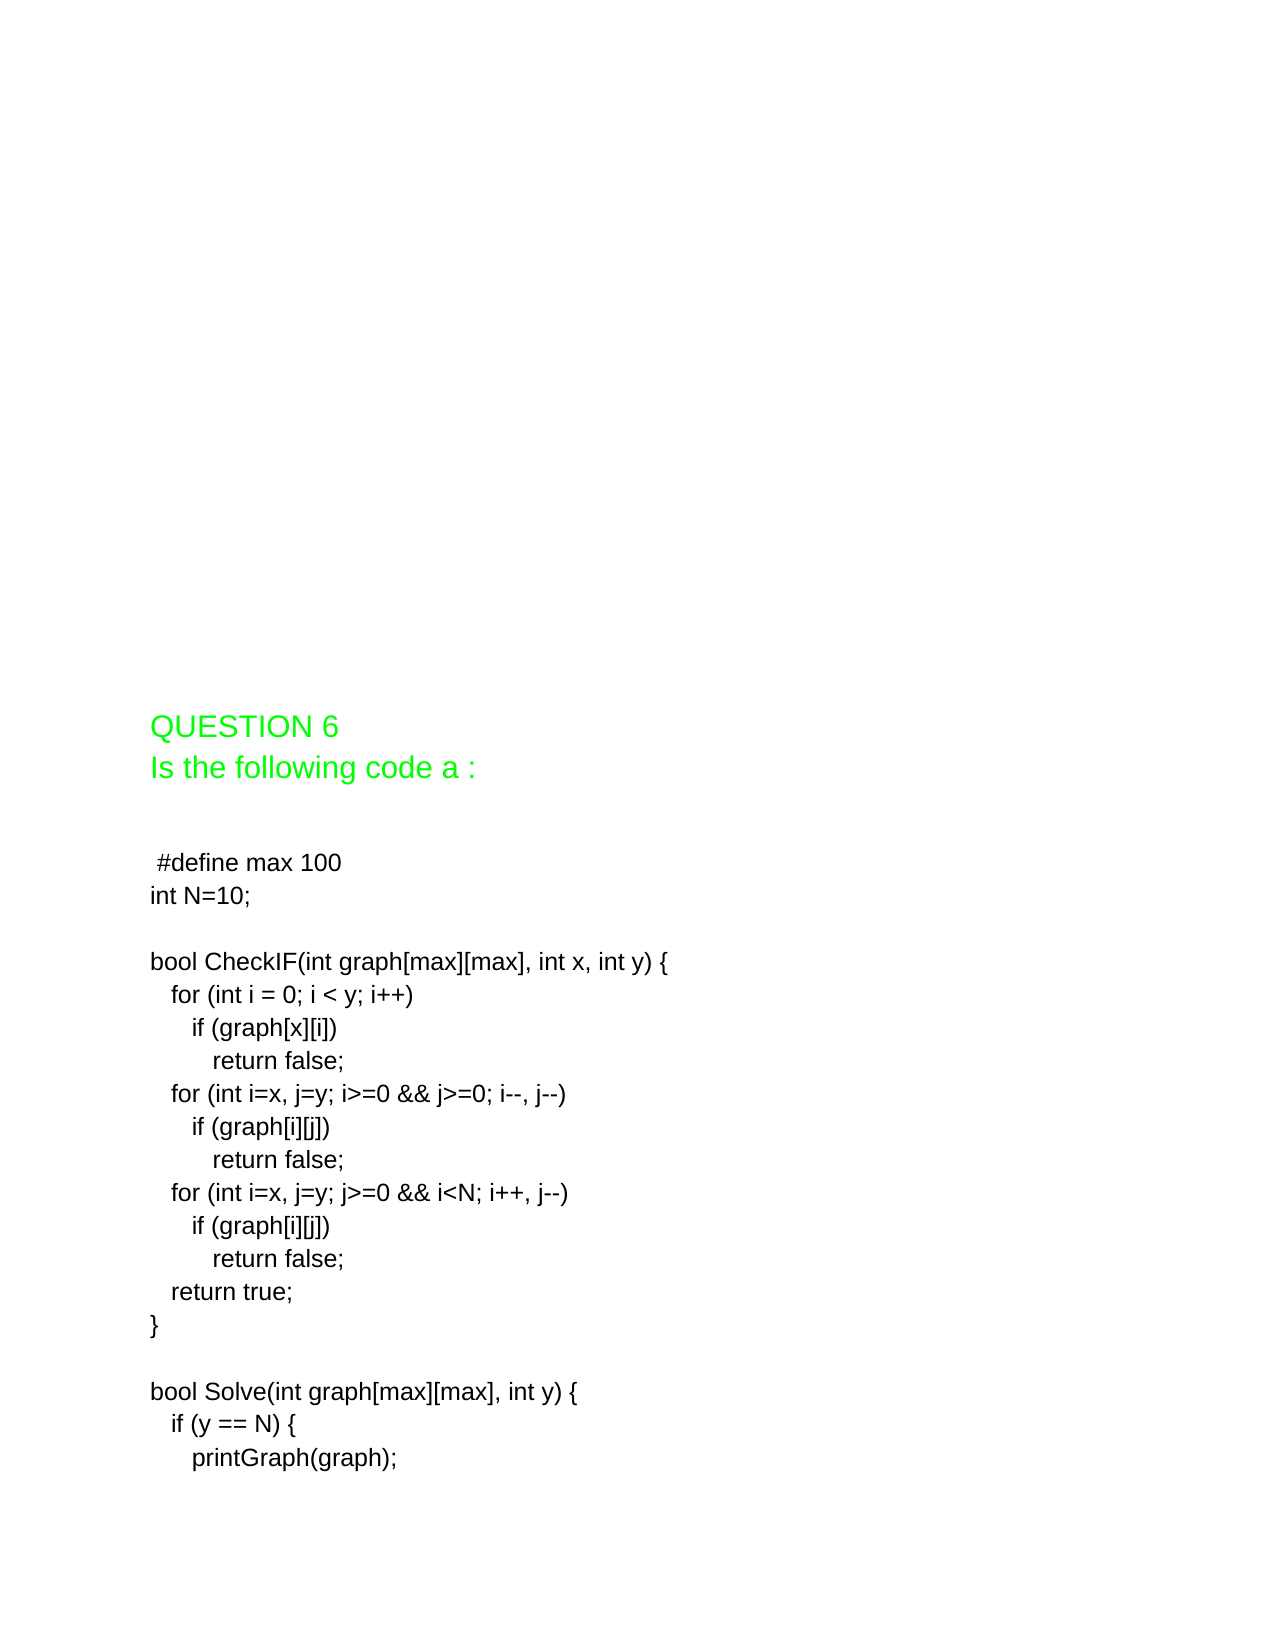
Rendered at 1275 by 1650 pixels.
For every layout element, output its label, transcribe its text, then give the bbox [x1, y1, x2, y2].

text return false; [150, 1046, 1125, 1075]
text } [150, 1310, 1125, 1339]
text Is the following code a : [150, 749, 1125, 785]
text QUESTION 6 [150, 708, 1125, 744]
text if (y == N) { [150, 1409, 1125, 1438]
text printGraph(graph); [150, 1442, 1125, 1471]
text return false; [150, 1244, 1125, 1273]
text return false; [150, 1145, 1125, 1174]
text #define max 100 [150, 848, 1125, 877]
text for (int i=x, j=y; j>=0 && i<N; i++, j--) [150, 1178, 1125, 1207]
text int N=10; [150, 881, 1125, 910]
text return true; [150, 1277, 1125, 1306]
text bool Solve(int graph[max][max], int y) { [150, 1376, 1125, 1405]
text for (int i = 0; i < y; i++) [150, 980, 1125, 1009]
text if (graph[i][j]) [150, 1112, 1125, 1141]
text if (graph[i][j]) [150, 1211, 1125, 1240]
text bool CheckIF(int graph[max][max], int x, int y) { [150, 947, 1125, 976]
text if (graph[x][i]) [150, 1013, 1125, 1042]
text for (int i=x, j=y; i>=0 && j>=0; i--, j--) [150, 1079, 1125, 1108]
